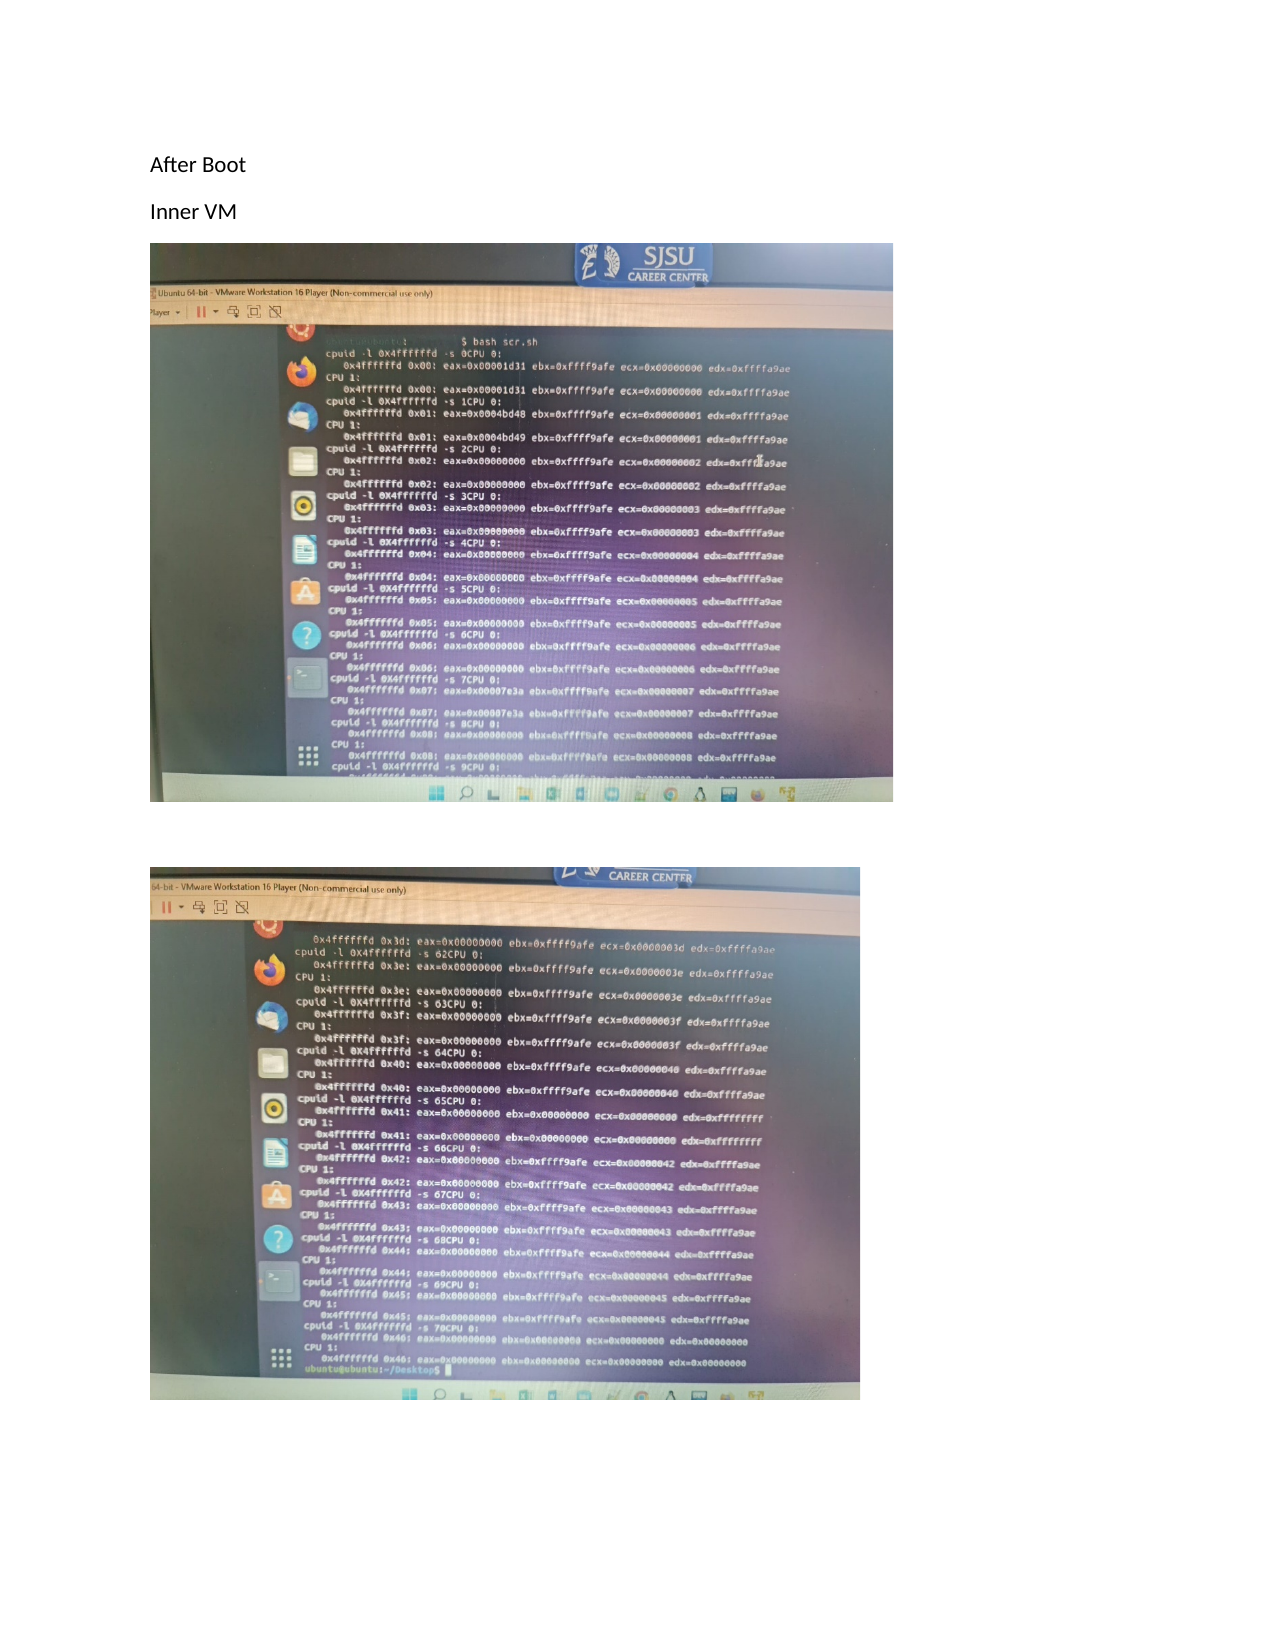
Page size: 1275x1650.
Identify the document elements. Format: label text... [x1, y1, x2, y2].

text Inner VM [150, 197, 1125, 225]
picture [150, 243, 894, 802]
picture [150, 867, 861, 1400]
text After Boot [150, 150, 1125, 178]
